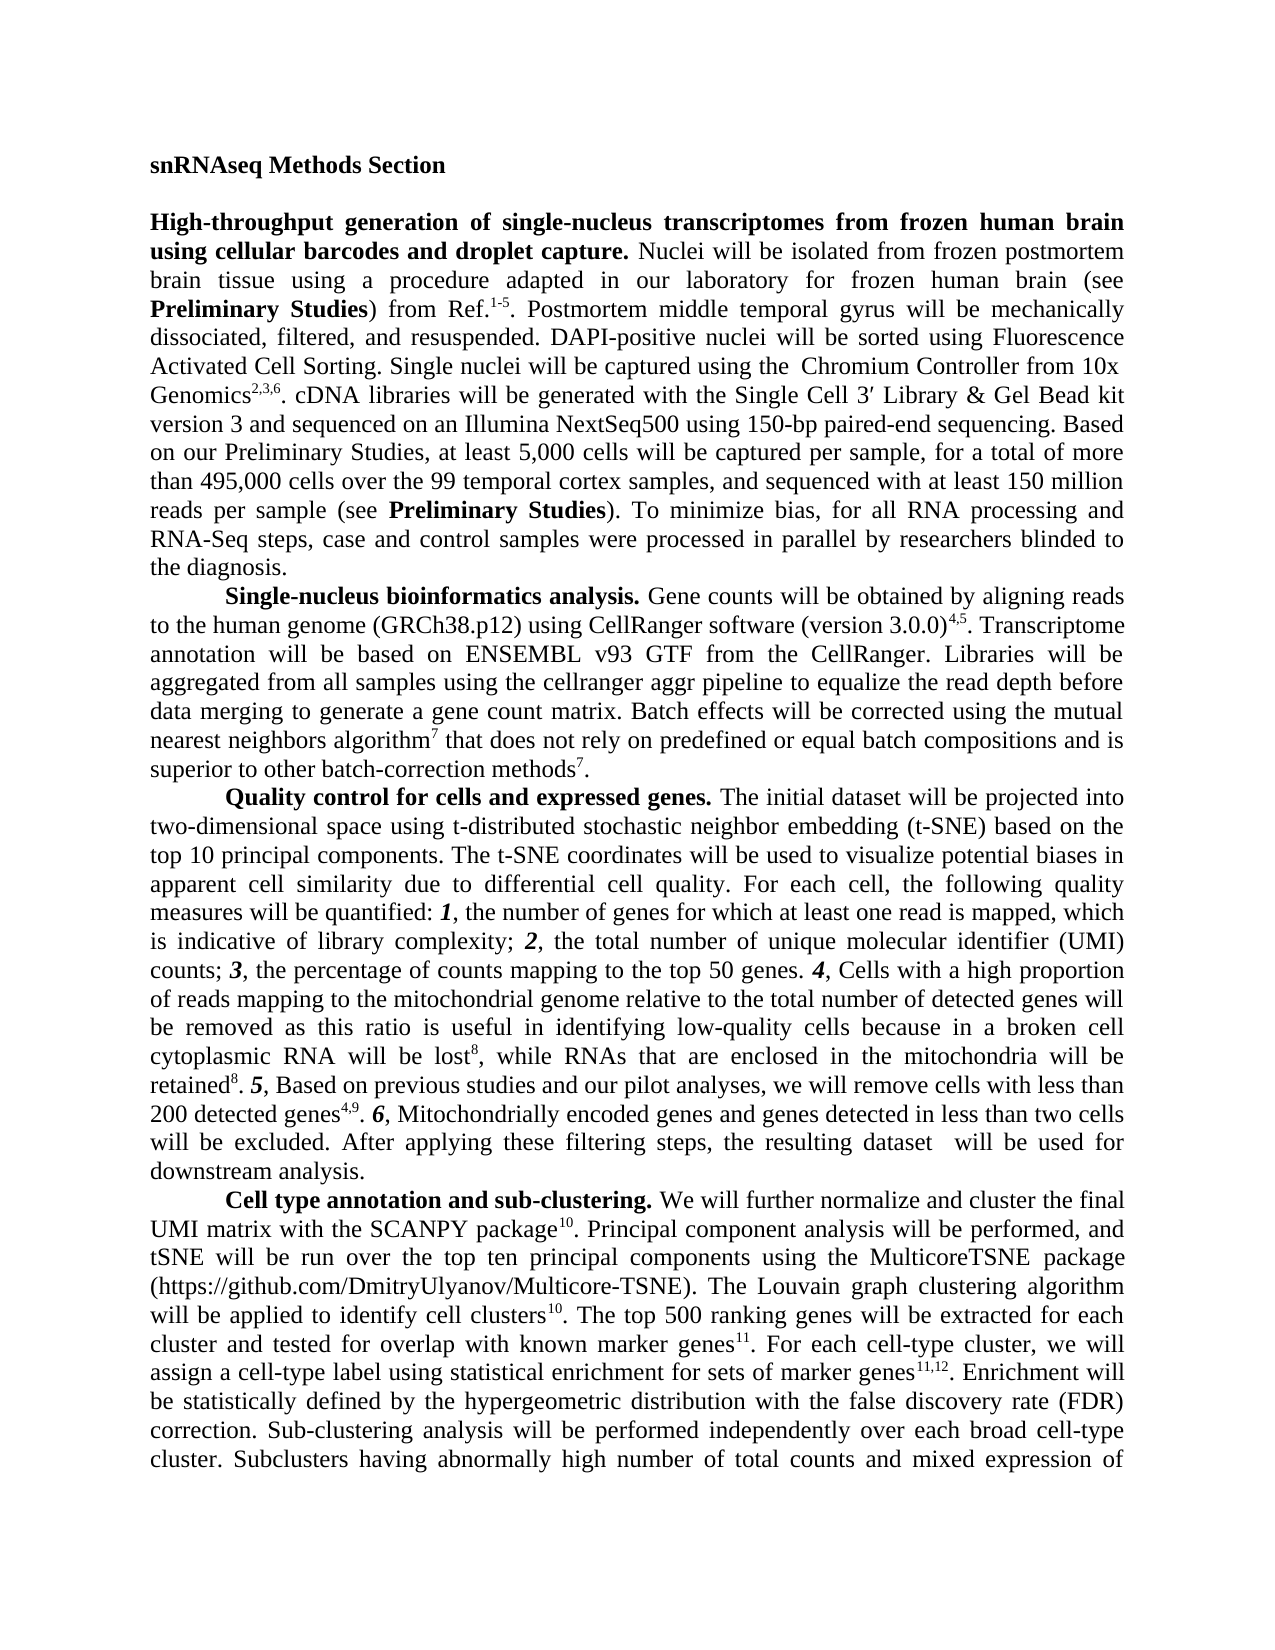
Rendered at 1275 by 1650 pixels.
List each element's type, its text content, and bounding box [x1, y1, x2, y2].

text Quality control for cells and expressed genes. The initial dataset will be projected into two-dimensional space using t-distributed stochastic neighbor embedding (t-SNE) based on the top 10 principal components. The t-SNE coordinates will be used to visualize potential biases in apparent cell similarity due to differential cell quality. For each cell, the following quality measures will be quantified: 1, the number of genes for which at least one read is mapped, which is indicative of library complexity; 2, the total number of unique molecular identifier (UMI) counts; 3, the percentage of counts mapping to the top 50 genes. 4, Cells with a high proportion of reads mapping to the mitochondrial genome relative to the total number of detected genes will be removed as this ratio is useful in identifying low-quality cells because in a broken cell cytoplasmic RNA will be lost8, while RNAs that are enclosed in the mitochondria will be retained8. 5, Based on previous studies and our pilot analyses, we will remove cells with less than 200 detected genes4,9. 6, Mitochondrially encoded genes and genes detected in less than two cells will be excluded. After applying these filtering steps, the resulting dataset will be used for downstream analysis. [150, 782, 1125, 1185]
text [150, 1185, 1125, 1472]
text Single-nucleus bioinformatics analysis. Gene counts will be obtained by aligning reads to the human genome (GRCh38.p12) using CellRanger software (version 3.0.0)4,5. Transcriptome annotation will be based on ENSEMBL v93 GTF from the CellRanger. Libraries will be aggregated from all samples using the cellranger aggr pipeline to equalize the read depth before data merging to generate a gene count matrix. Batch effects will be corrected using the mutual nearest neighbors algorithm7 that does not rely on predefined or equal batch compositions and is superior to other batch-correction methods7. [150, 581, 1125, 782]
text High-throughput generation of single-nucleus transcriptomes from frozen human brain using cellular barcodes and droplet capture. Nuclei will be isolated from frozen postmortem brain tissue using a procedure adapted in our laboratory for frozen human brain (see Preliminary Studies) from Ref.1-5. Postmortem middle temporal gyrus will be mechanically dissociated, filtered, and resuspended. DAPI-positive nuclei will be sorted using Fluorescence Activated Cell Sorting. Single nuclei will be captured using the Chromium Controller from 10x Genomics2,3,6. cDNA libraries will be generated with the Single Cell 3′ Library & Gel Bead kit version 3 and sequenced on an Illumina NextSeq500 using 150-bp paired-end sequencing. Based on our Preliminary Studies, at least 5,000 cells will be captured per sample, for a total of more than 495,000 cells over the 99 temporal cortex samples, and sequenced with at least 150 million reads per sample (see Preliminary Studies). To minimize bias, for all RNA processing and RNA-Seq steps, case and control samples were processed in parallel by researchers blinded to the diagnosis. [150, 207, 1125, 581]
text snRNAseq Methods Section [150, 150, 1125, 179]
